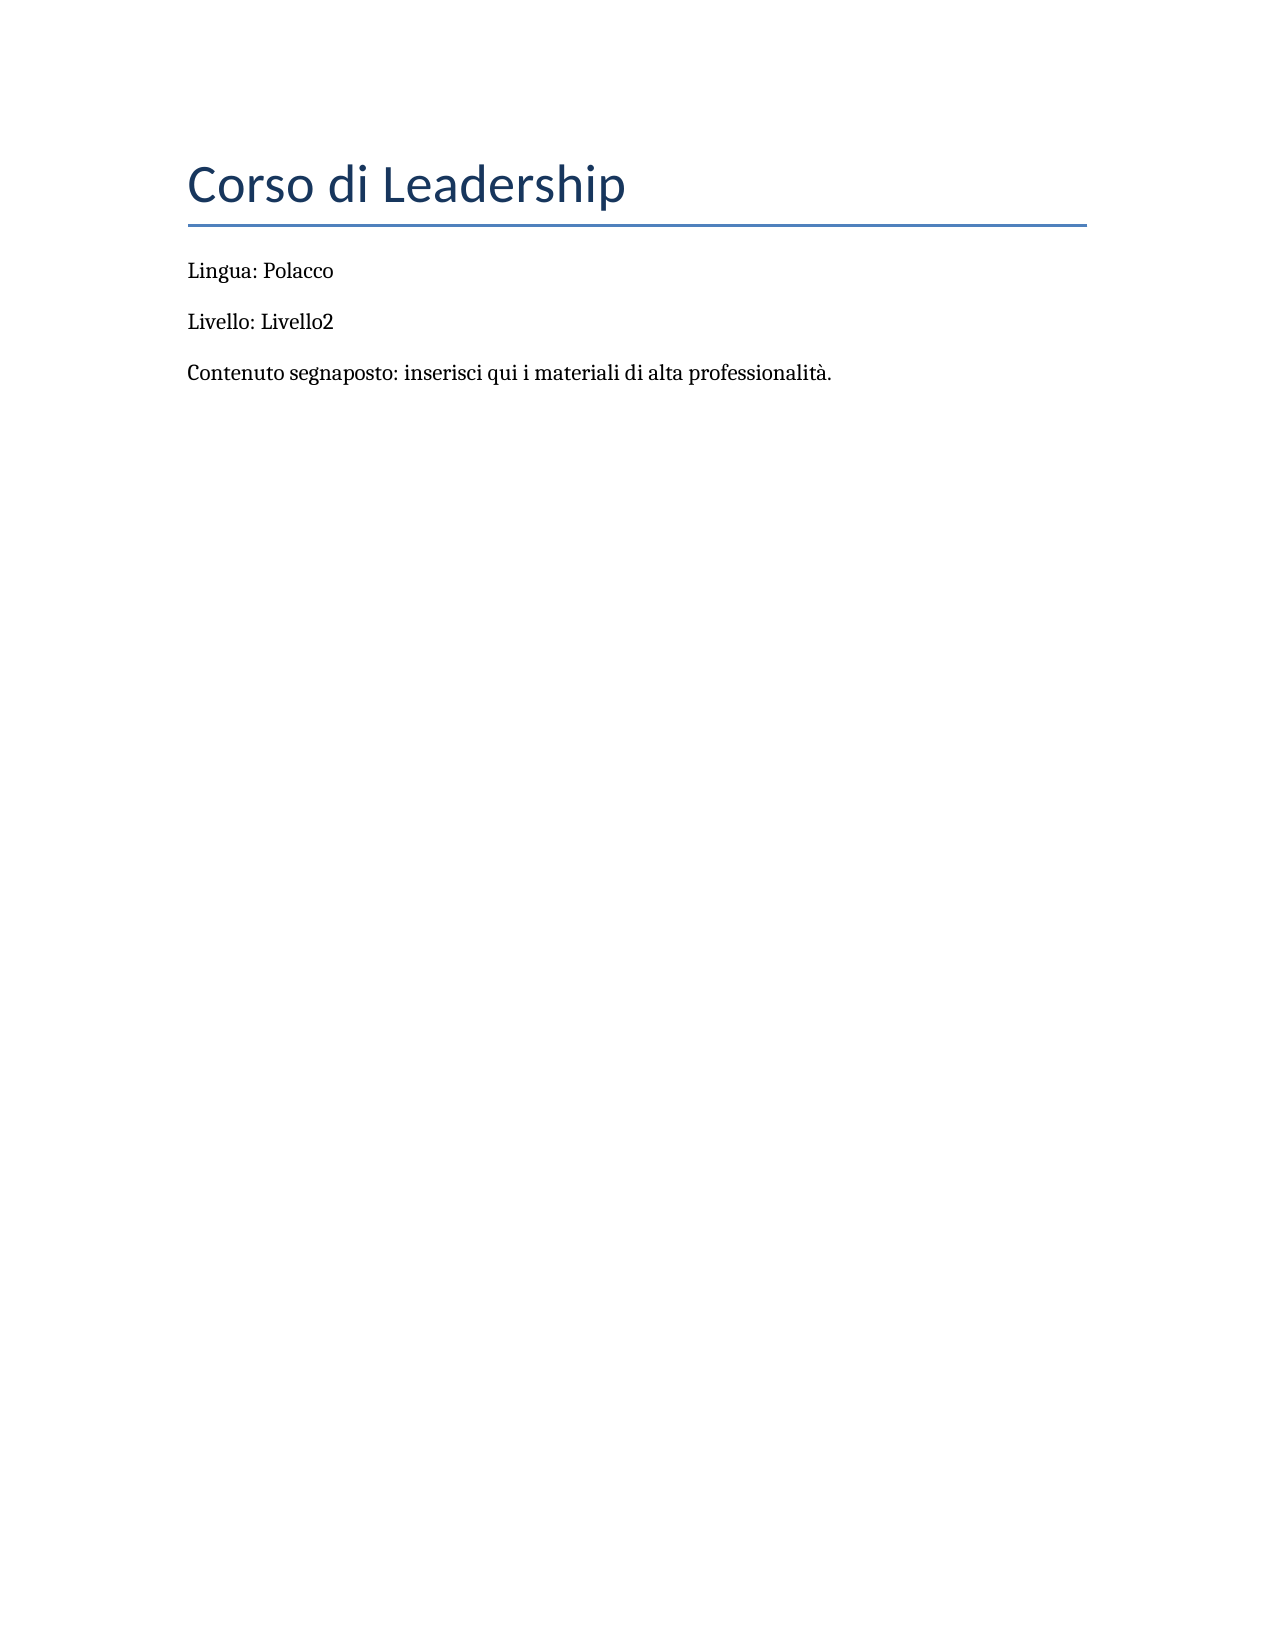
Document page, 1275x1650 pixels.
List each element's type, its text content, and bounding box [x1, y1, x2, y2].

text Livello: Livello2 [187, 309, 1087, 335]
text Lingua: Polacco [187, 258, 1087, 284]
title Corso di Leadership [187, 150, 1087, 227]
text Contenuto segnaposto: inserisci qui i materiali di alta professionalità. [187, 360, 1087, 386]
